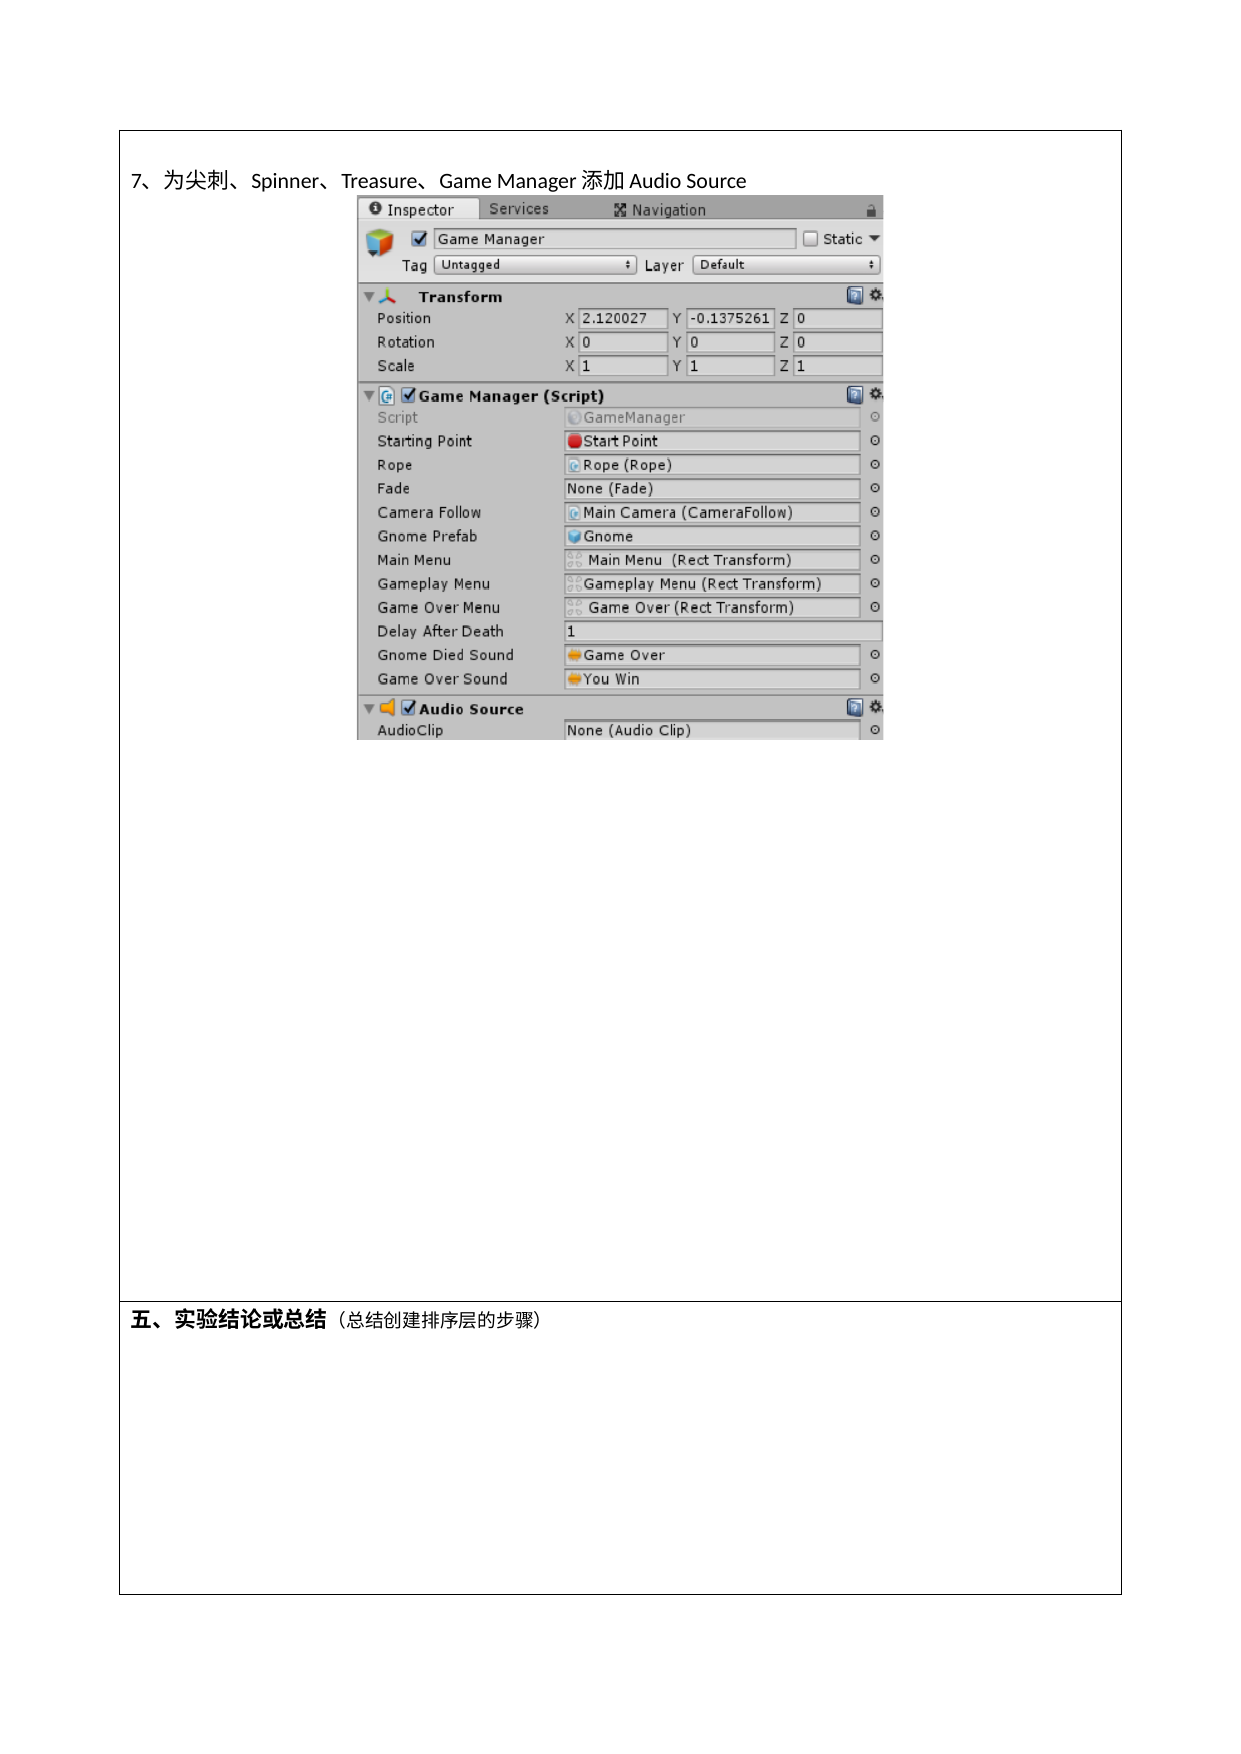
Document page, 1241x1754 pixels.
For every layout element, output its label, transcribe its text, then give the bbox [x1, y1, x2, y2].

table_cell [120, 131, 1121, 1301]
picture [356, 195, 884, 740]
table_cell 五、实验结论或总结（总结创建排序层的步骤） [120, 1302, 1121, 1594]
